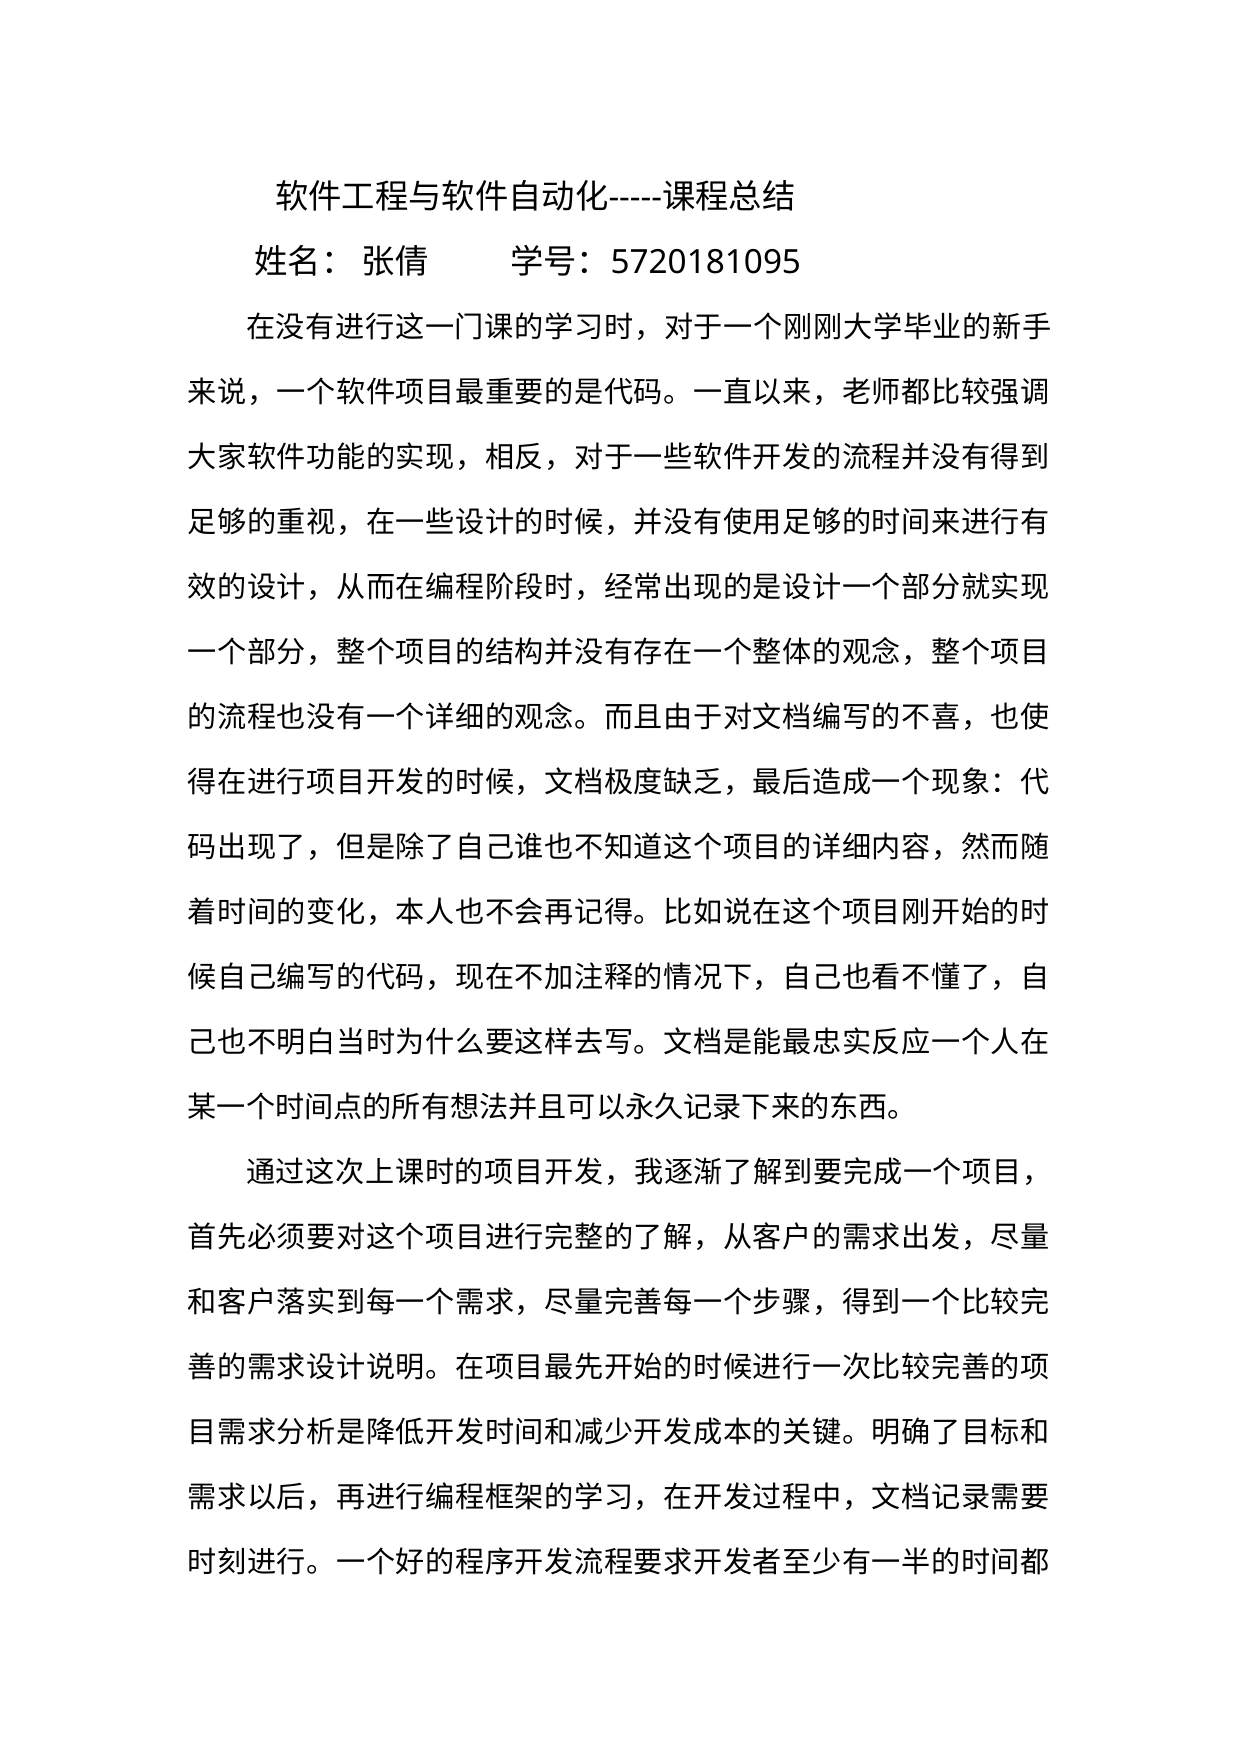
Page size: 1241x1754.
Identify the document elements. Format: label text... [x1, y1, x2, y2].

text 在没有进行这一门课的学习时，对于一个刚刚大学毕业的新手来说，一个软件项目最重要的是代码。一直以来，老师都比较强调大家软件功能的实现，相反，对于一些软件开发的流程并没有得到足够的重视，在一些设计的时候，并没有使用足够的时间来进行有效的设计，从而在编程阶段时，经常出现的是设计一个部分就实现一个部分，整个项目的结构并没有存在一个整体的观念，整个项目的流程也没有一个详细的观念。而且由于对文档编写的不喜，也使得在进行项目开发的时候，文档极度缺乏，最后造成一个现象：代码出现了，但是除了自己谁也不知道这个项目的详细内容，然而随着时间的变化，本人也不会再记得。比如说在这个项目刚开始的时候自己编写的代码，现在不加注释的情况下，自己也看不懂了，自己也不明白当时为什么要这样去写。文档是能最忠实反应一个人在某一个时间点的所有想法并且可以永久记录下来的东西。 [187, 292, 1053, 1137]
text 姓名： 张倩 学号：5720181095 [187, 227, 1053, 292]
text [187, 1137, 1053, 1592]
text 软件工程与软件自动化-----课程总结 [231, 162, 1053, 227]
